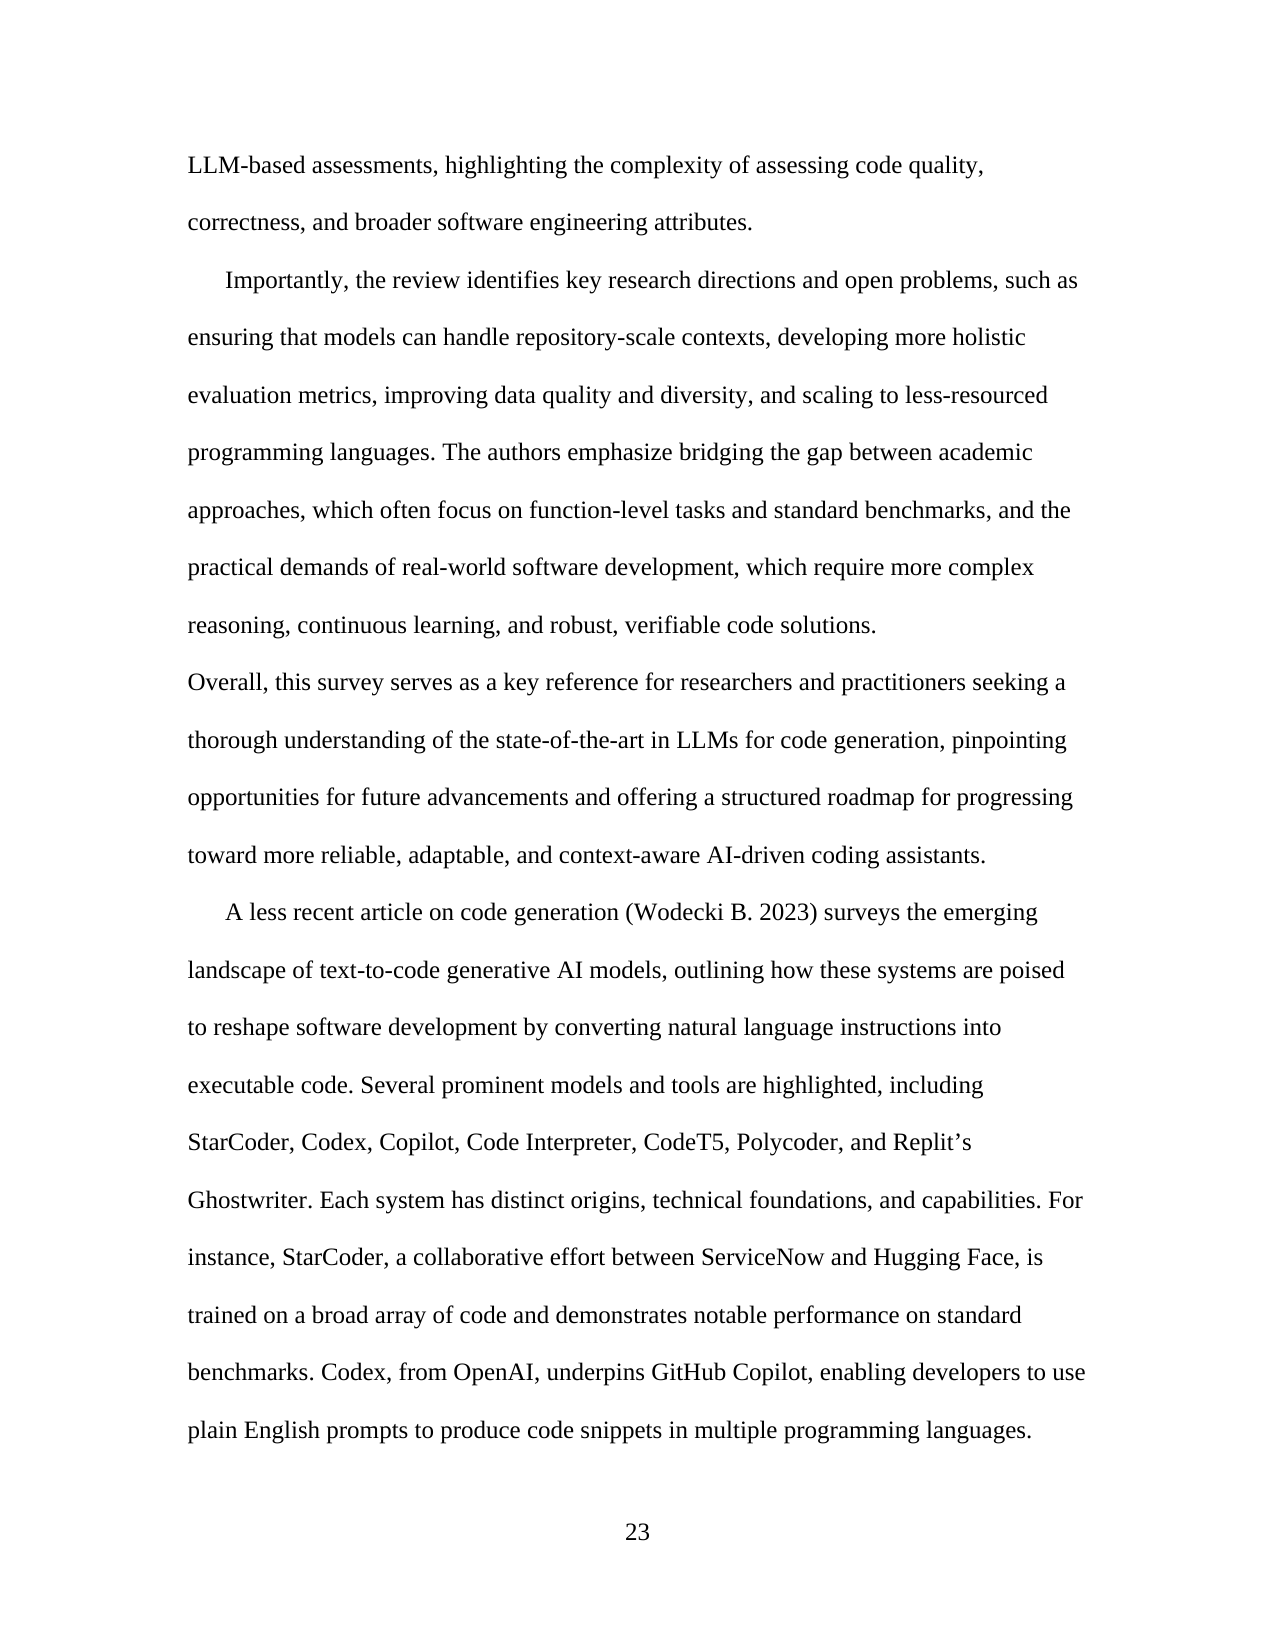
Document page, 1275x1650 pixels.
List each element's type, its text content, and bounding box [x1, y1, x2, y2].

text Importantly, the review identifies key research directions and open problems, such as ensuring that models can handle repository-scale contexts, developing more holistic evaluation metrics, improving data quality and diversity, and scaling to less-resourced programming languages. The authors emphasize bridging the gap between academic approaches, which often focus on function-level tasks and standard benchmarks, and the practical demands of real-world software development, which require more complex reasoning, continuous learning, and robust, verifiable code solutions. [187, 265, 1087, 639]
text Overall, this survey serves as a key reference for researchers and practitioners seeking a thorough understanding of the state-of-the-art in LLMs for code generation, pinpointing opportunities for future advancements and offering a structured roadmap for progressing toward more reliable, adaptable, and context-aware AI-driven coding assistants. [187, 667, 1087, 869]
